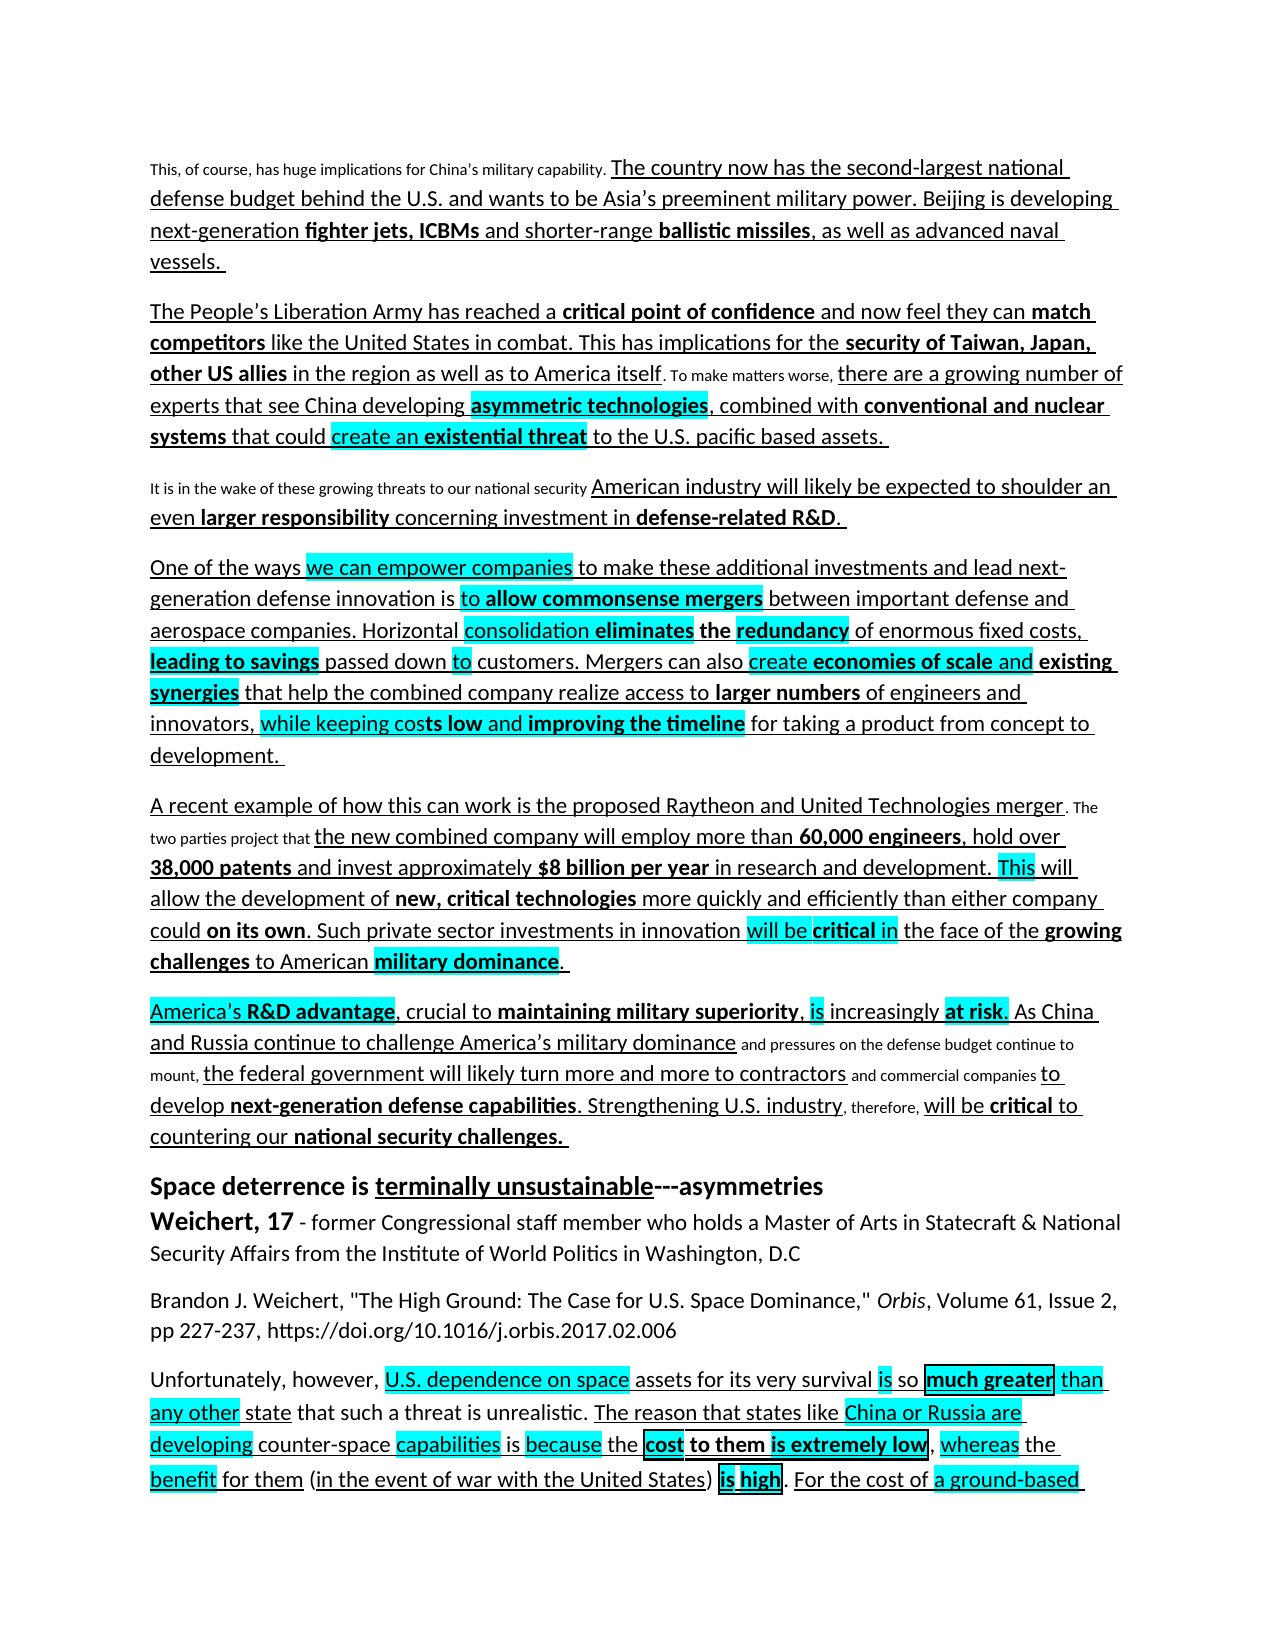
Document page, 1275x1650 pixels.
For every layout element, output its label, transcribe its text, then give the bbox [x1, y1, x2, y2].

text It is in the wake of these growing threats to our national security American industry will likely be expected to shoulder an even larger responsibility concerning investment in defense-related R&D. [150, 469, 1125, 531]
text Weichert, 17 - former Congressional staff member who holds a Master of Arts in Statecraft & National Security Affairs from the Institute of World Politics in Washington, D.C [150, 1204, 1125, 1268]
subtitle Space deterrence is terminally unsustainable---asymmetries [150, 1169, 1125, 1202]
text America’s R&D advantage, crucial to maintaining military superiority, is increasingly at risk. As China and Russia continue to challenge America’s military dominance and pressures on the defense budget continue to mount, the federal government will likely turn more and more to contractors and commercial companies to develop next-generation defense capabilities. Strengthening U.S. industry, therefore, will be critical to countering our national security challenges. [150, 994, 1125, 1150]
text One of the ways we can empower companies to make these additional investments and lead next-generation defense innovation is to allow commonsense mergers between important defense and aerospace companies. Horizontal consolidation eliminates the redundancy of enormous fixed costs, leading to savings passed down to customers. Mergers can also create economies of scale and existing synergies that help the combined company realize access to larger numbers of engineers and innovators, while keeping costs low and improving the timeline for taking a product from concept to development. [150, 550, 1125, 769]
text Brandon J. Weichert, "The High Ground: The Case for U.S. Space Dominance," Orbis, Volume 61, Issue 2, pp 227-237, https://doi.org/10.1016/j.orbis.2017.02.006 [150, 1286, 1125, 1345]
text This, of course, has huge implications for China’s military capability. The country now has the second-largest national defense budget behind the U.S. and wants to be Asia’s preeminent military power. Beijing is developing next-generation fighter jets, ICBMs and shorter-range ballistic missiles, as well as advanced naval vessels. [150, 150, 1125, 275]
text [150, 1363, 1125, 1495]
text A recent example of how this can work is the proposed Raytheon and United Technologies merger. The two parties project that the new combined company will employ more than 60,000 engineers, hold over 38,000 patents and invest approximately $8 billion per year in research and development. This will allow the development of new, critical technologies more quickly and efficiently than either company could on its own. Such private sector investments in innovation will be critical in the face of the growing challenges to American military dominance. [150, 787, 1125, 975]
text The People’s Liberation Army has reached a critical point of confidence and now feel they can match competitors like the United States in combat. This has implications for the security of Taiwan, Japan, other US allies in the region as well as to America itself. To make matters worse, there are a growing number of experts that see China developing asymmetric technologies, combined with conventional and nuclear systems that could create an existential threat to the U.S. pacific based assets. [150, 294, 1125, 450]
